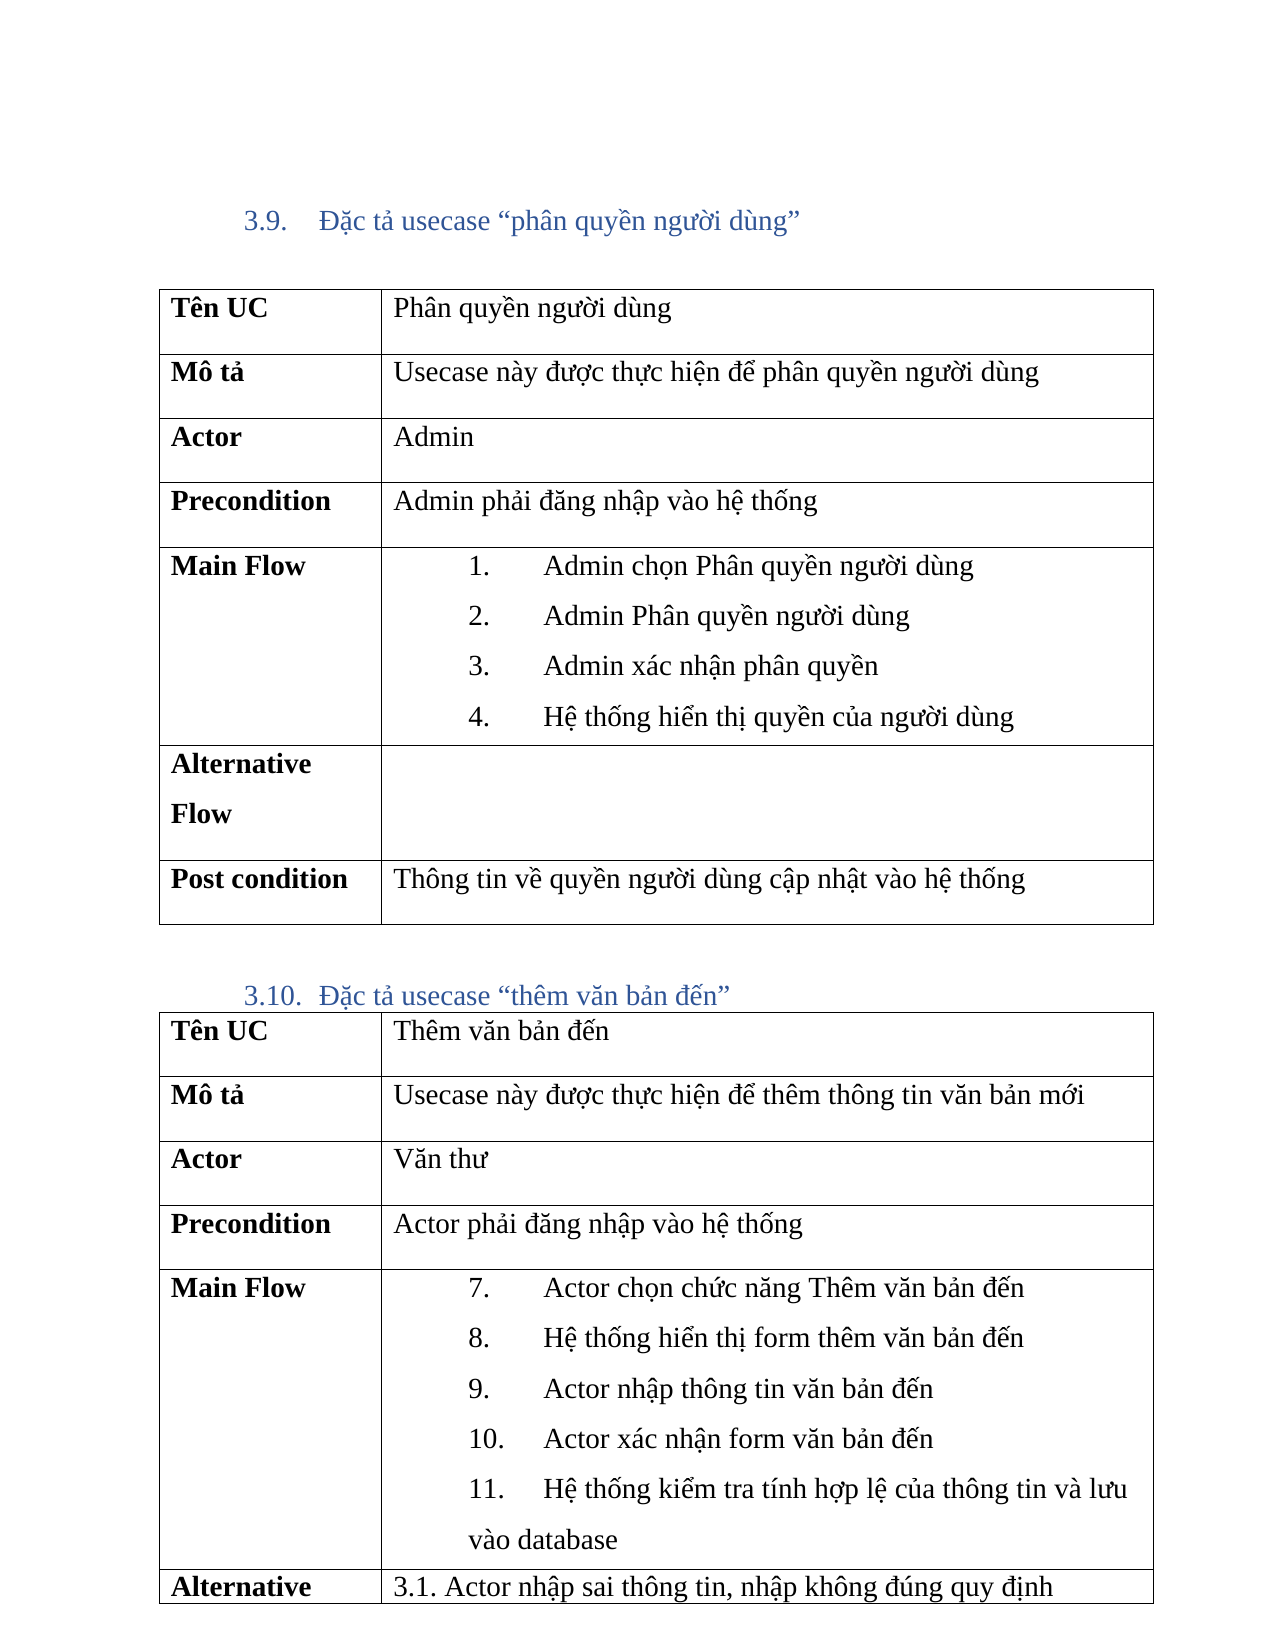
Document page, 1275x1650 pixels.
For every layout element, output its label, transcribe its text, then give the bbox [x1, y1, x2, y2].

subtitle Đặc tả usecase “phân quyền người dùng” [244, 203, 1239, 236]
table_cell Admin [382, 419, 1153, 482]
table_cell Main Flow [160, 548, 381, 745]
table_cell Actor [160, 419, 381, 482]
table_cell Thông tin về quyền người dùng cập nhật vào hệ thống [382, 861, 1153, 924]
table_cell Post condition [160, 861, 381, 924]
table_cell Actor [160, 1142, 381, 1205]
table_header Tên UC [160, 290, 381, 353]
table_cell Precondition [160, 1206, 381, 1269]
table_header Thêm văn bản đến [382, 1013, 1153, 1076]
table_cell Alternative Flow [160, 1570, 381, 1603]
table_cell Main Flow [160, 1270, 381, 1568]
table_cell Usecase này được thực hiện để phân quyền người dùng [382, 355, 1153, 418]
table_cell Actor chọn chức năng Thêm văn bản đến Hệ thống hiển thị form thêm văn bản đến Actor nhập thông tin văn bản đến Actor xác nhận form văn bản đến Hệ thống kiểm tra tính hợp lệ của thông tin và lưu vào database [382, 1270, 1153, 1568]
table_cell Actor phải đăng nhập vào hệ thống [382, 1206, 1153, 1269]
table_cell Mô tả [160, 1077, 381, 1141]
table_cell Admin phải đăng nhập vào hệ thống [382, 483, 1153, 547]
table_header Phân quyền người dùng [382, 290, 1153, 353]
subtitle Đặc tả usecase “thêm văn bản đến” [244, 978, 1239, 1012]
table_cell [382, 746, 1153, 860]
table_cell Alternative Flow [160, 746, 381, 860]
table_header Tên UC [160, 1013, 381, 1076]
table_cell Văn thư [382, 1142, 1153, 1205]
table_cell Precondition [160, 483, 381, 547]
table_cell Mô tả [160, 355, 381, 418]
table_cell Admin chọn Phân quyền người dùng Admin Phân quyền người dùng Admin xác nhận phân quyền Hệ thống hiển thị quyền của người dùng [382, 548, 1153, 745]
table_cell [382, 1570, 1153, 1603]
table_cell Usecase này được thực hiện để thêm thông tin văn bản mới [382, 1077, 1153, 1141]
